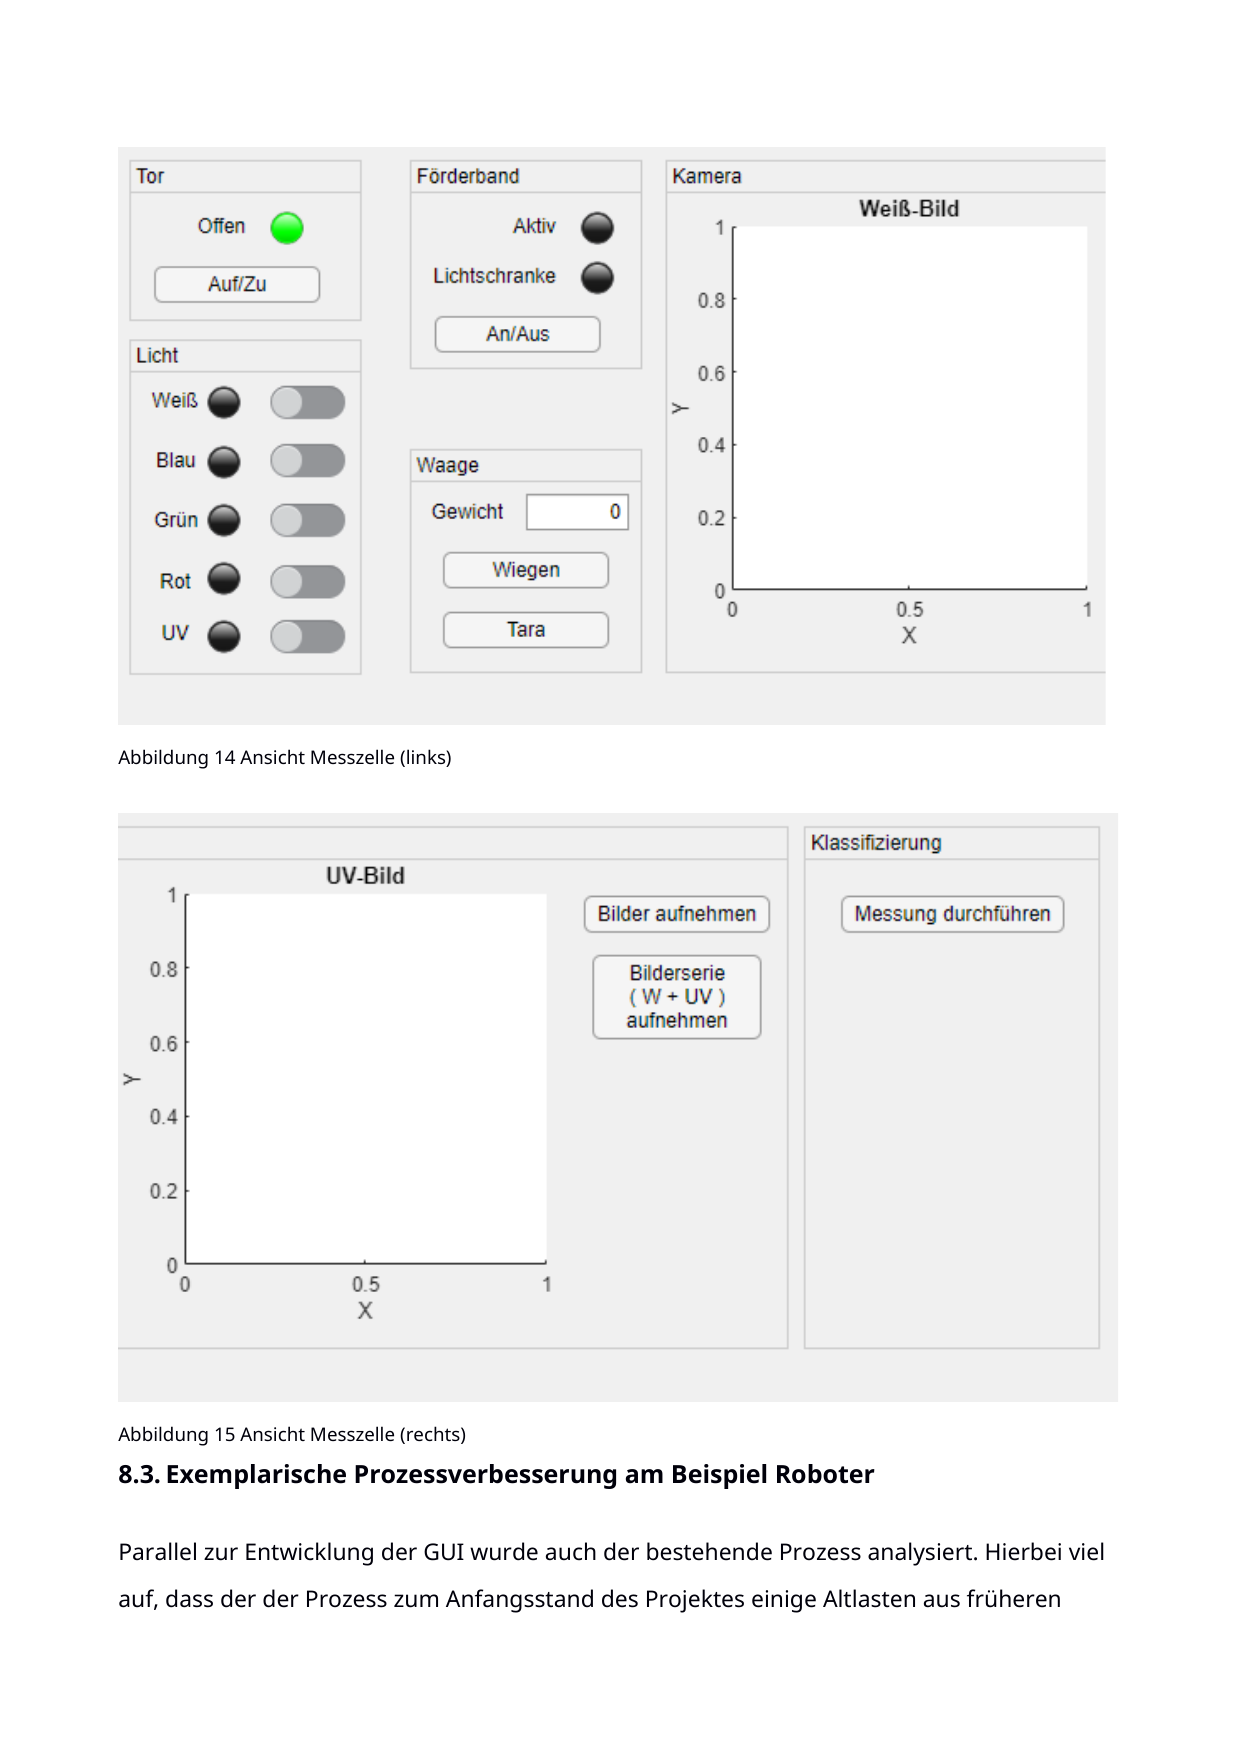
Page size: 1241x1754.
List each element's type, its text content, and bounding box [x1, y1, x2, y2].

text Abbildung 8-13 Ansicht Messzelle (rechts) [118, 1422, 1152, 1447]
subtitle Exemplarische Prozessverbesserung am Beispiel Roboter [118, 1460, 1152, 1489]
picture [118, 813, 1119, 1402]
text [118, 1536, 1152, 1614]
picture [118, 147, 1106, 725]
text Abbildung 8-12 Ansicht Messzelle (links) [118, 744, 1152, 770]
